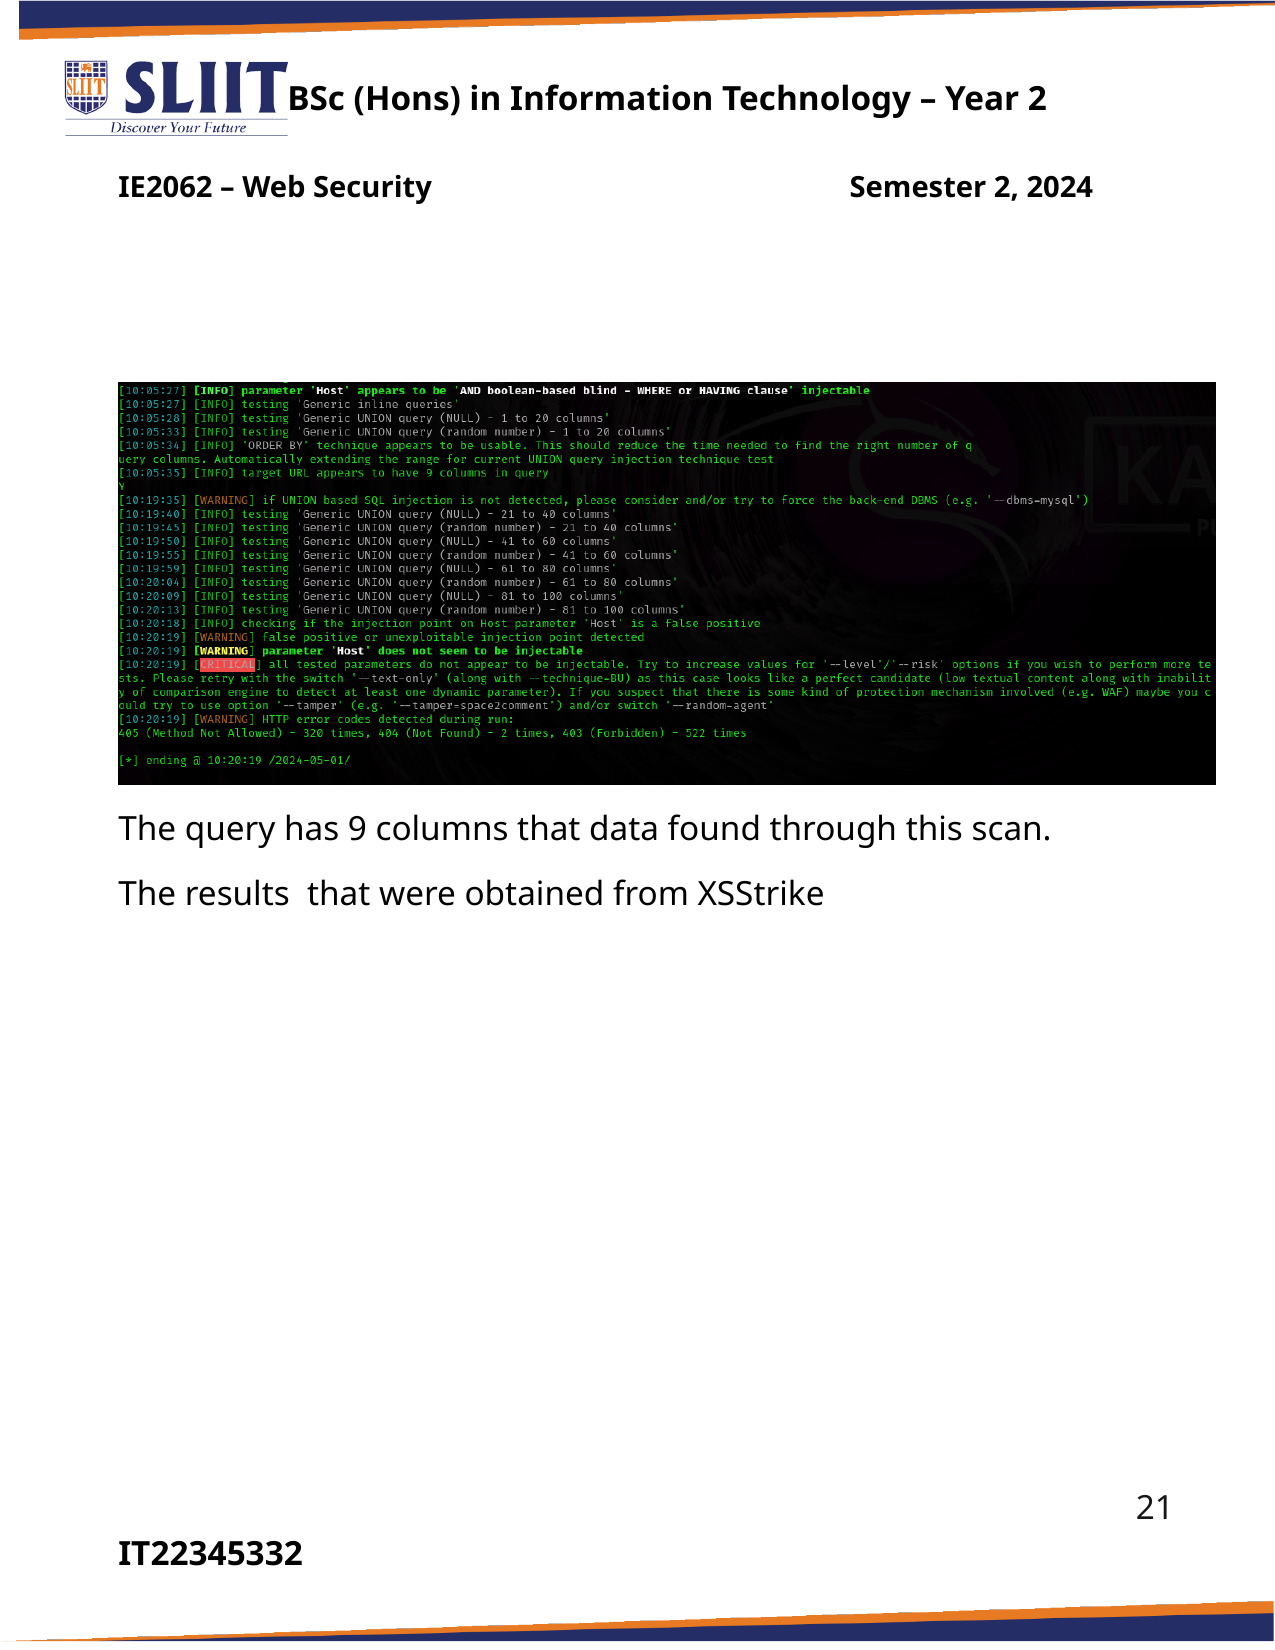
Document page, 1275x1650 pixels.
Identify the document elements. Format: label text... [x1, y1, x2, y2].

text The results that were obtained from XSStrike [118, 870, 1216, 916]
picture [62, 57, 291, 137]
picture [20, 1, 1275, 44]
picture [118, 382, 1216, 785]
text The query has 9 columns that data found through this scan. [118, 804, 1216, 850]
